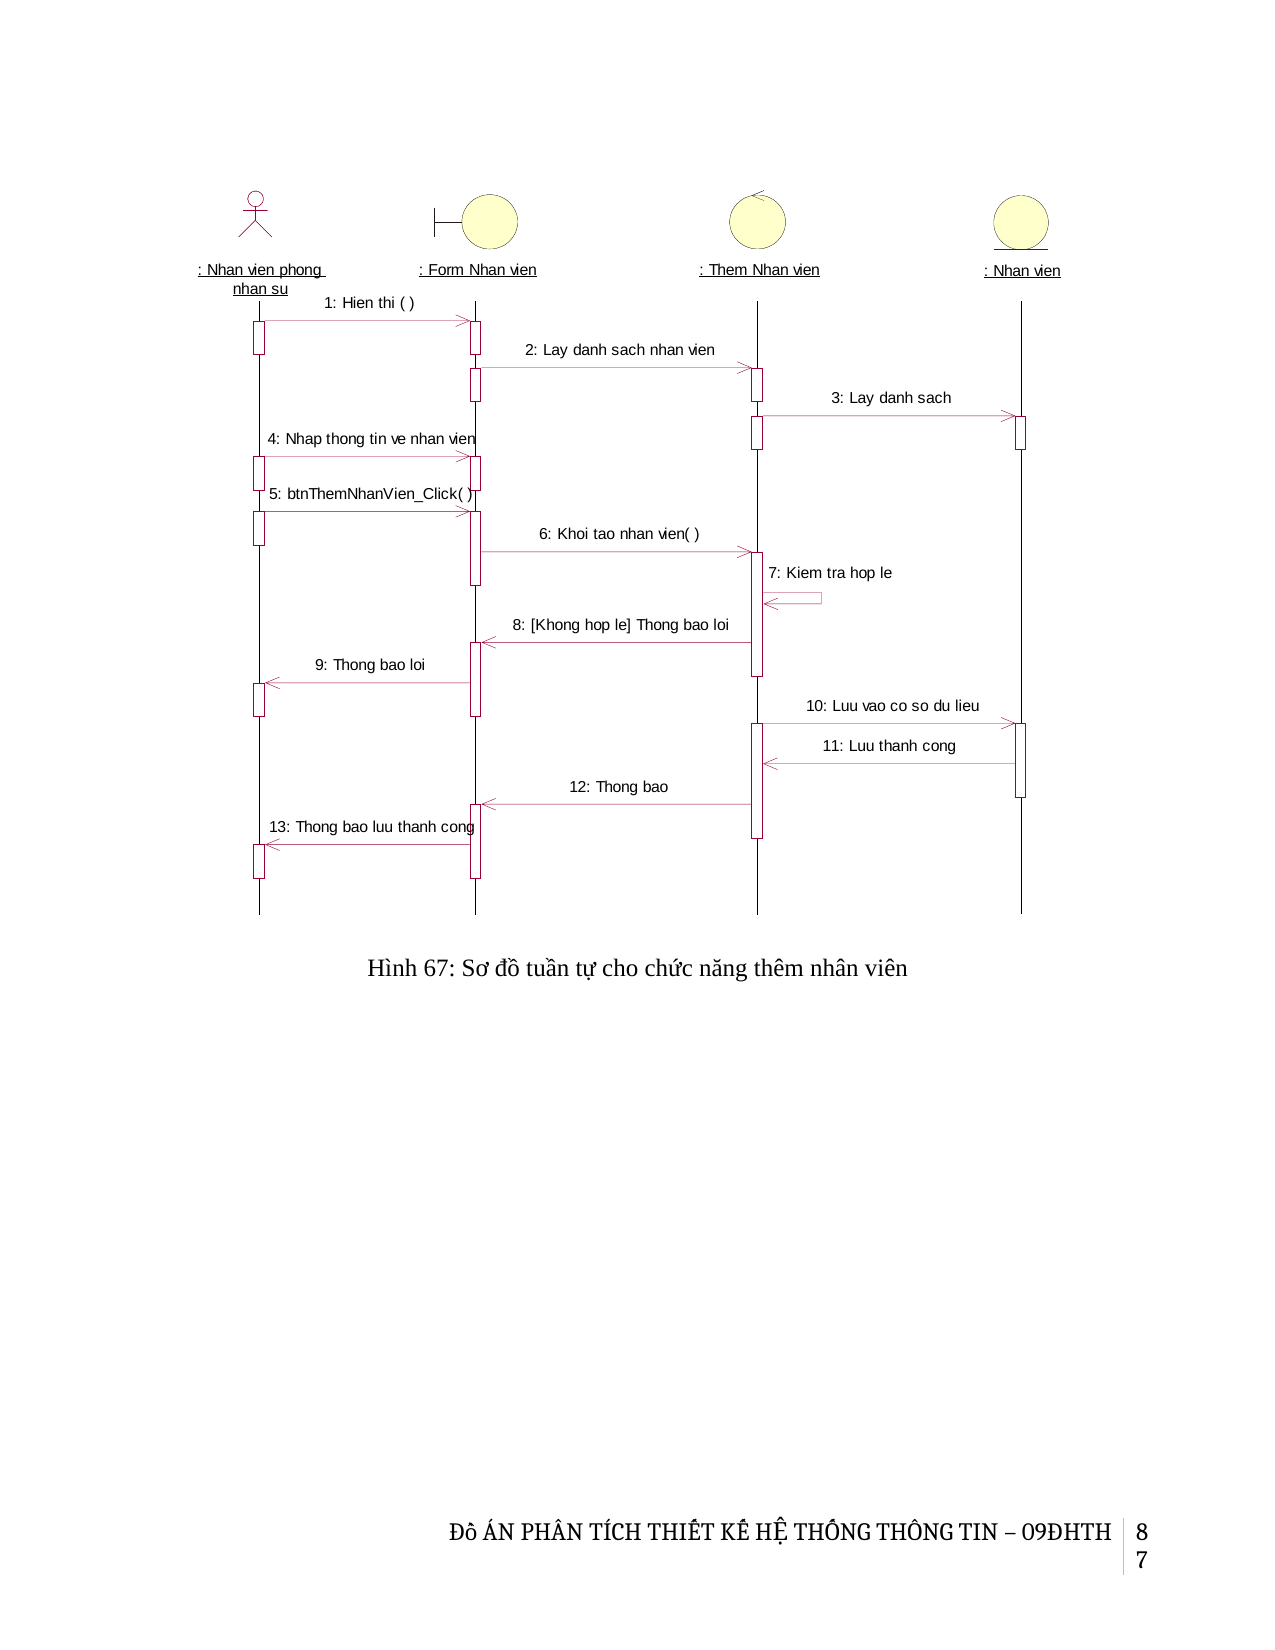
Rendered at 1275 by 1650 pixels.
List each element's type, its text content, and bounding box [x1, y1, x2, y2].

text Hình 67: Sơ đồ tuần tự cho chức năng thêm nhân viên [112, 953, 1162, 982]
